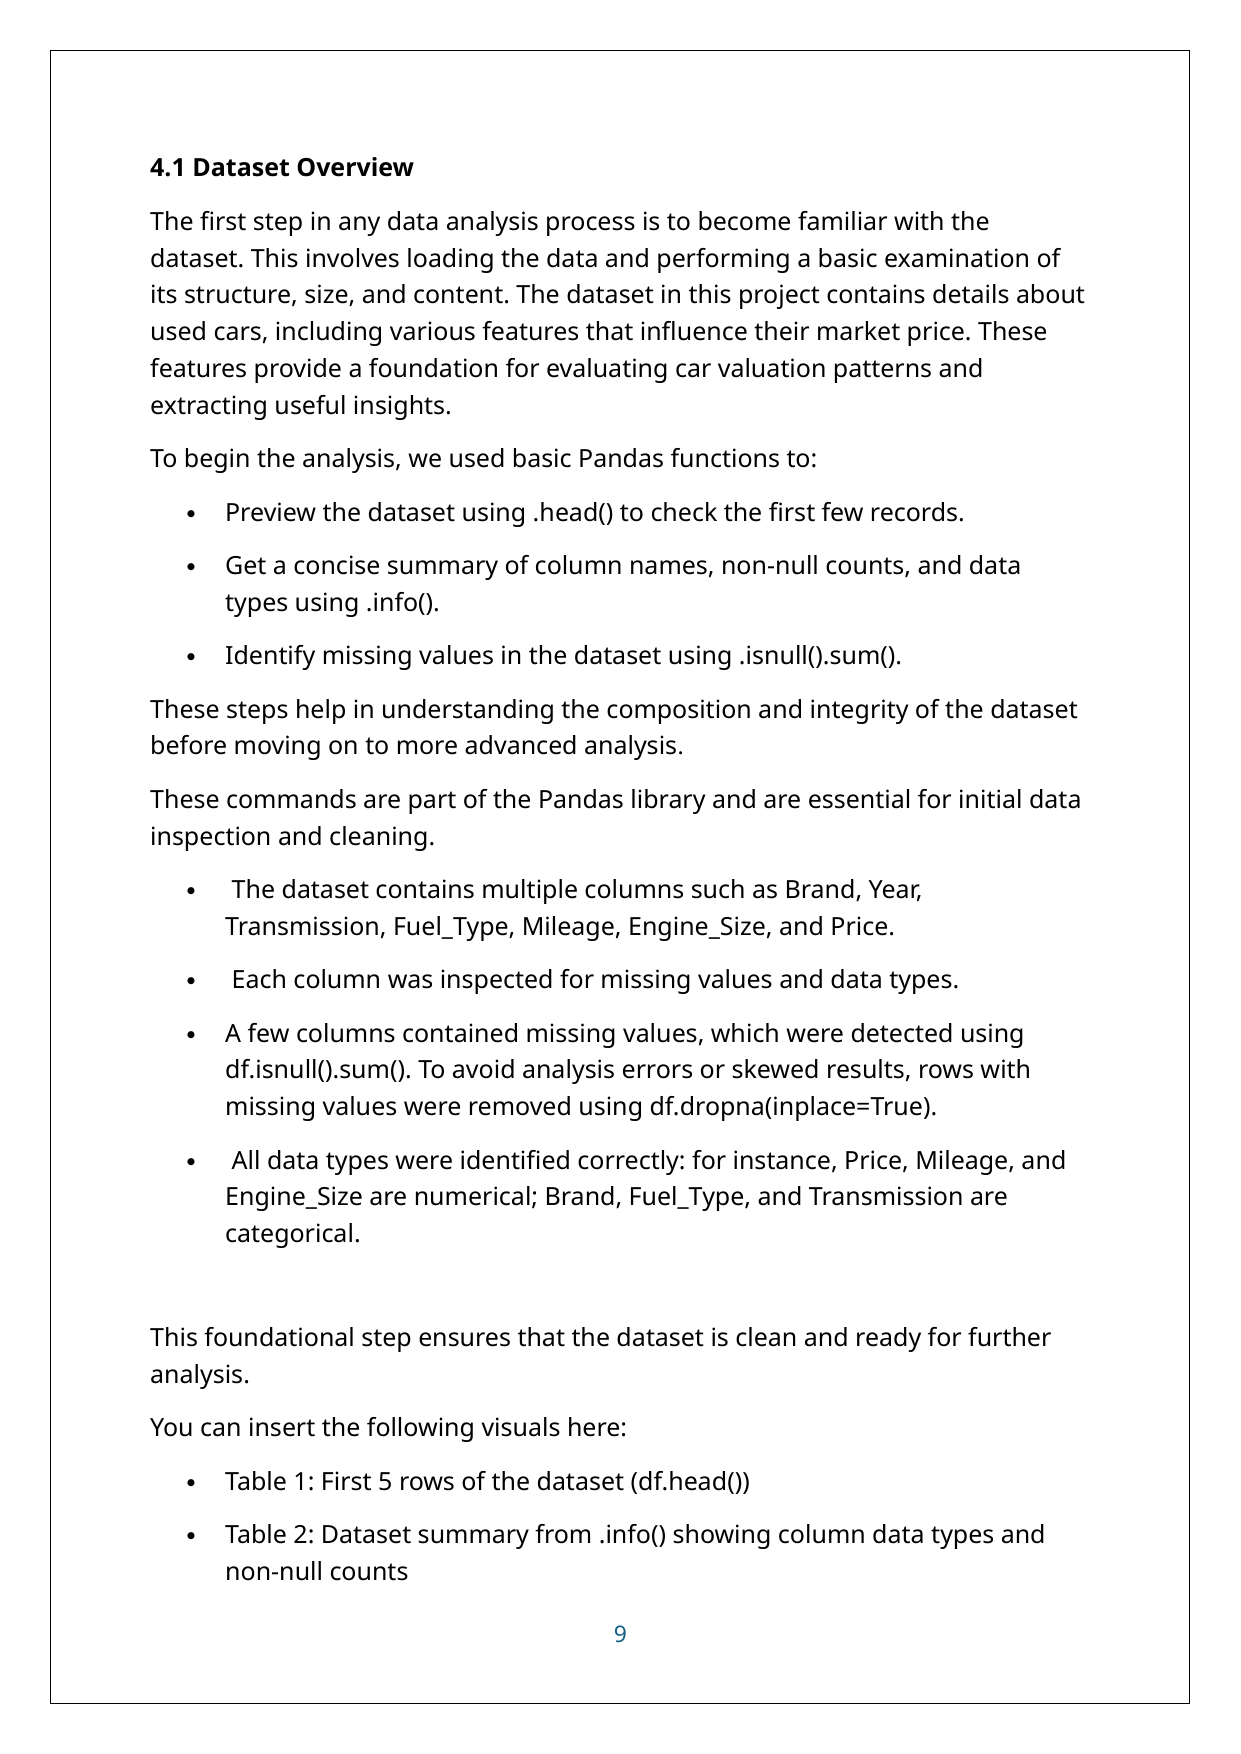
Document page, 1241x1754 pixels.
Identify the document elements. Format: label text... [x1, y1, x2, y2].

list Table 1: First 5 rows of the dataset (df.head()) [187, 1463, 1090, 1497]
text These steps help in understanding the composition and integrity of the dataset before moving on to more advanced analysis. [150, 691, 1090, 762]
list Preview the dataset using .head() to check the first few records. [187, 494, 1090, 528]
list The dataset contains multiple columns such as Brand, Year, Transmission, Fuel_Type, Mileage, Engine_Size, and Price. [187, 872, 1090, 942]
list All data types were identified correctly: for instance, Price, Mileage, and Engine_Size are numerical; Brand, Fuel_Type, and Transmission are categorical. [187, 1142, 1090, 1250]
text To begin the analysis, we used basic Pandas functions to: [150, 441, 1090, 475]
list Table 2: Dataset summary from .info() showing column data types and non-null counts [187, 1517, 1090, 1588]
text The first step in any data analysis process is to become familiar with the dataset. This involves loading the data and performing a basic examination of its structure, size, and content. The dataset in this project contains details about used cars, including various features that influence their market price. These features provide a foundation for evaluating car valuation patterns and extracting useful insights. [150, 203, 1090, 421]
list A few columns contained missing values, which were detected using df.isnull().sum(). To avoid analysis errors or skewed results, rows with missing values were removed using df.dropna(inplace=True). [187, 1015, 1090, 1123]
text These commands are part of the Pandas library and are essential for initial data inspection and cleaning. [150, 781, 1090, 852]
text 4.1 Dataset Overview [150, 150, 1090, 184]
list Identify missing values in the dataset using .isnull().sum(). [187, 638, 1090, 672]
list Get a concise summary of column names, non-null counts, and data types using .info(). [187, 548, 1090, 618]
text This foundational step ensures that the dataset is clean and ready for further analysis. [150, 1320, 1090, 1391]
list Each column was inspected for missing values and data types. [187, 962, 1090, 996]
text You can insert the following visuals here: [150, 1410, 1090, 1444]
